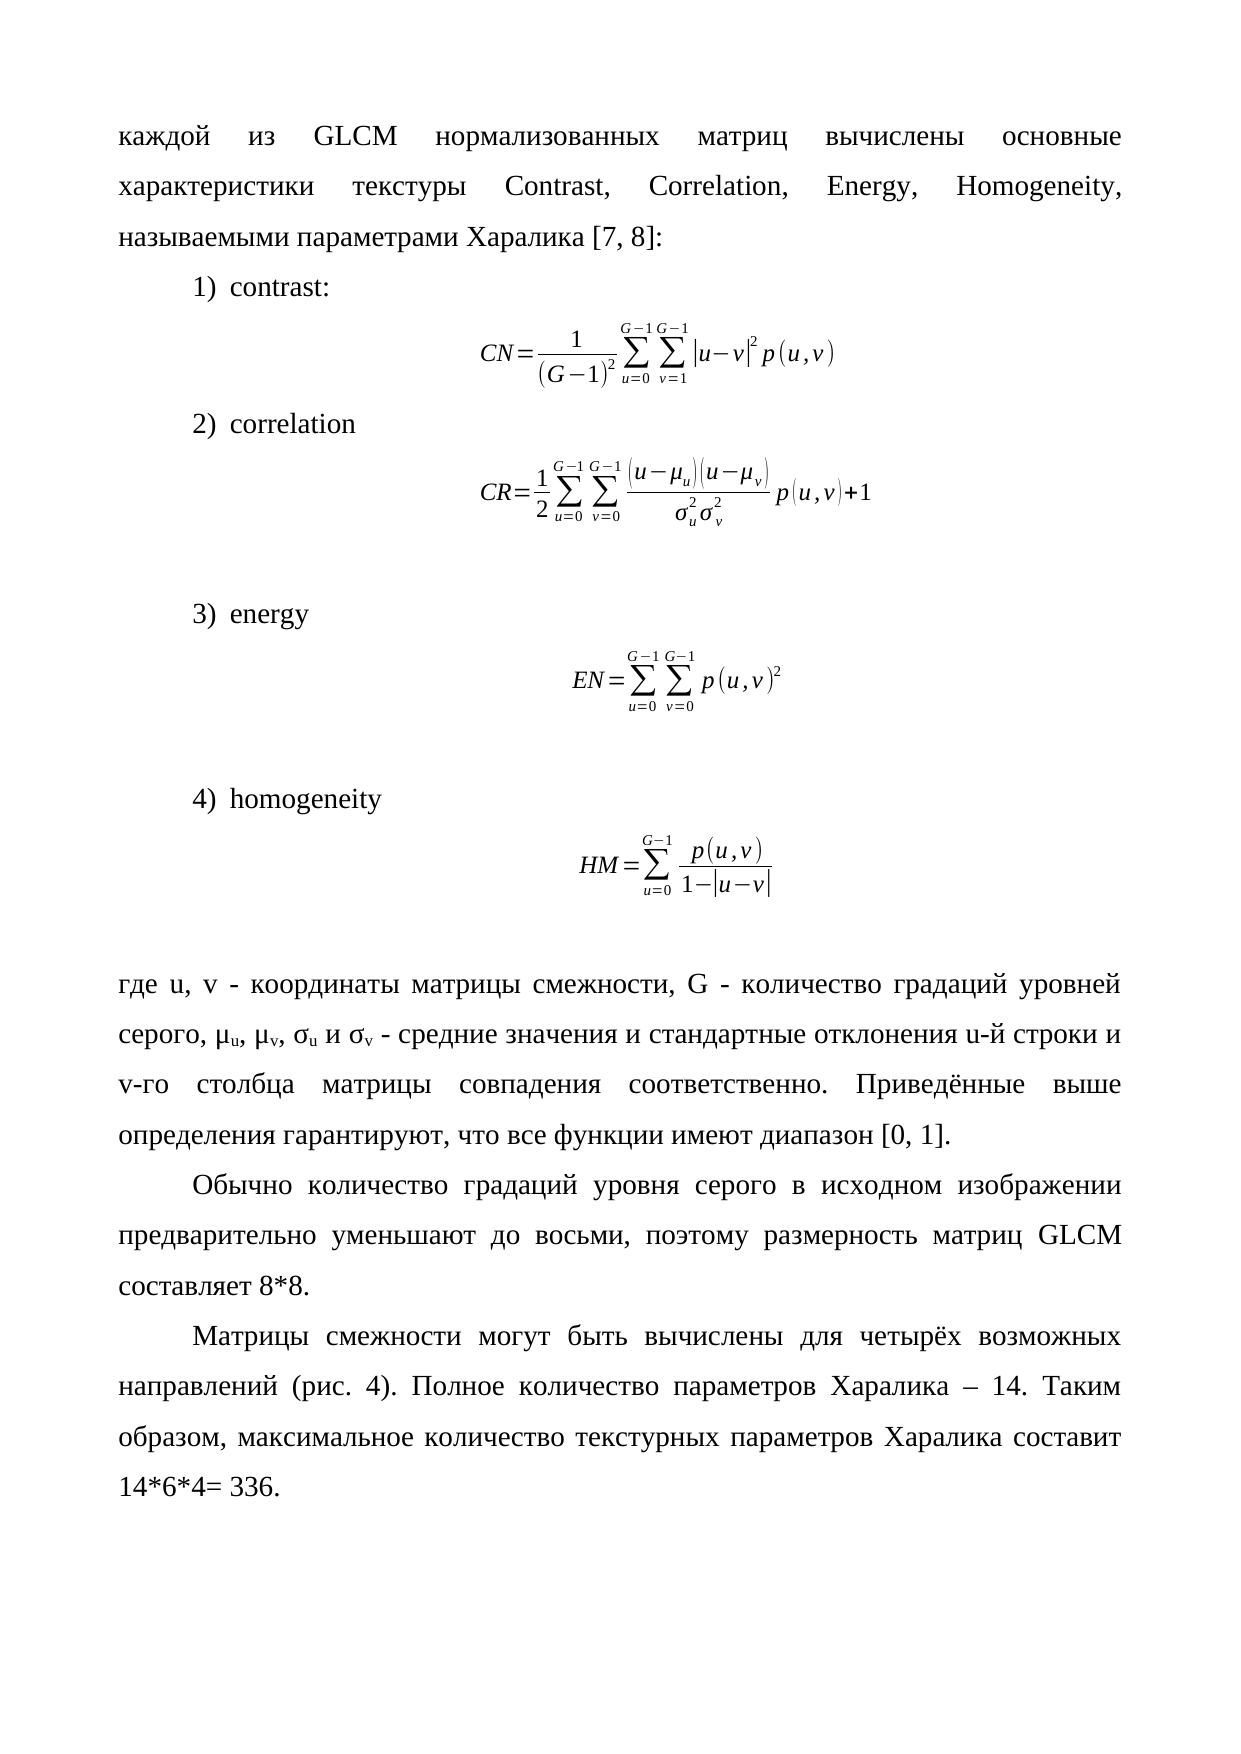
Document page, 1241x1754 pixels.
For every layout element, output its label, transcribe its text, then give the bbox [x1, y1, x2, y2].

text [118, 118, 1122, 252]
text Матрицы смежности могут быть вычислены для четырёх возможных направлений (рис. 4). Полное количество параметров Харалика – 14. Таким образом, максимальное количество текстурных параметров Харалика составит 14*6*4= 336. [118, 1318, 1122, 1503]
list correlation [192, 406, 1122, 439]
text где u, v - координаты матрицы смежности, G - количество градаций уровней серого, μu, μv, σu и σv - средние значения и стандартные отклонения u-й строки и v-го столбца матрицы совпадения соответственно. Приведённые выше определения гарантируют, что все функции имеют диапазон [0, 1]. [118, 966, 1122, 1150]
text Обычно количество градаций уровня серого в исходном изображении предварительно уменьшают до восьми, поэтому размерность матриц GLCM составляет 8*8. [118, 1167, 1122, 1301]
list homogeneity [192, 781, 1122, 815]
list contrast: [192, 269, 1122, 303]
list energy [192, 597, 1122, 630]
